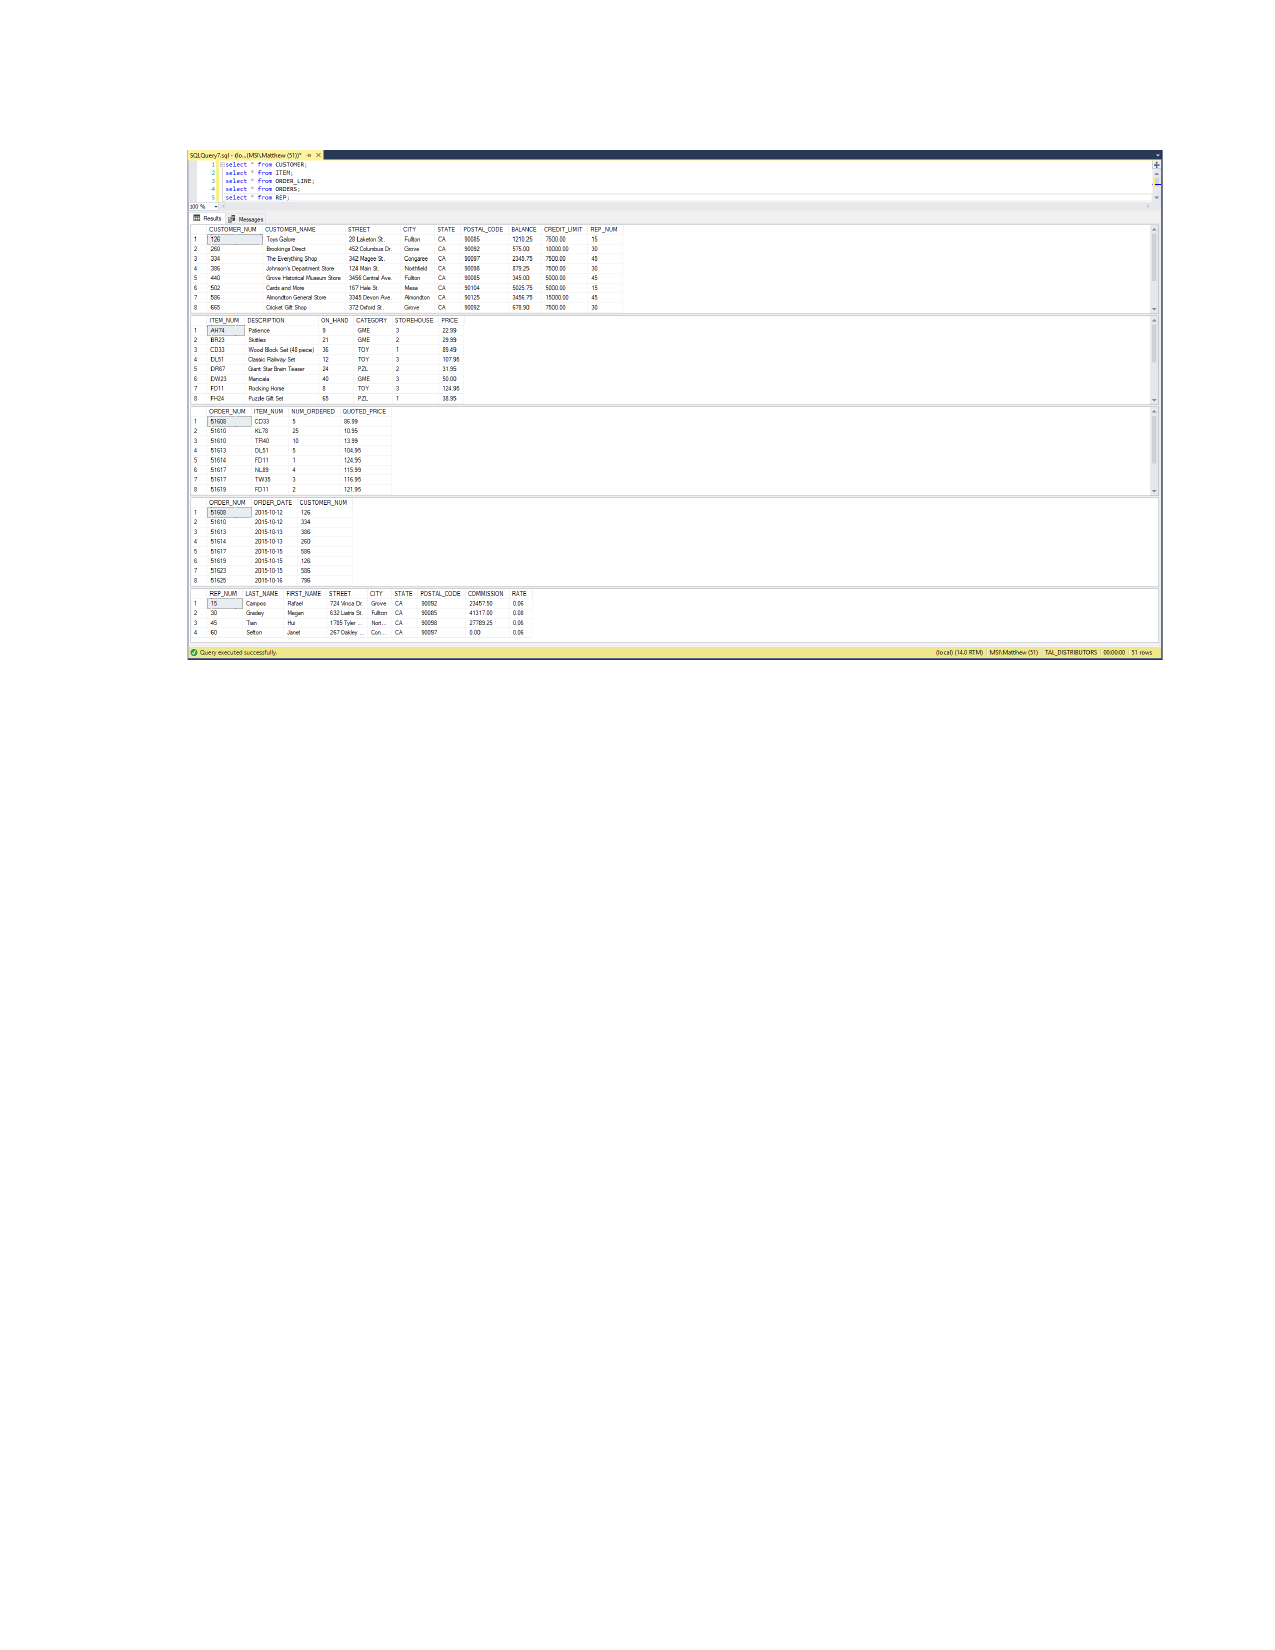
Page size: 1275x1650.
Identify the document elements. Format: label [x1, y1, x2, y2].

picture [187, 150, 1163, 660]
